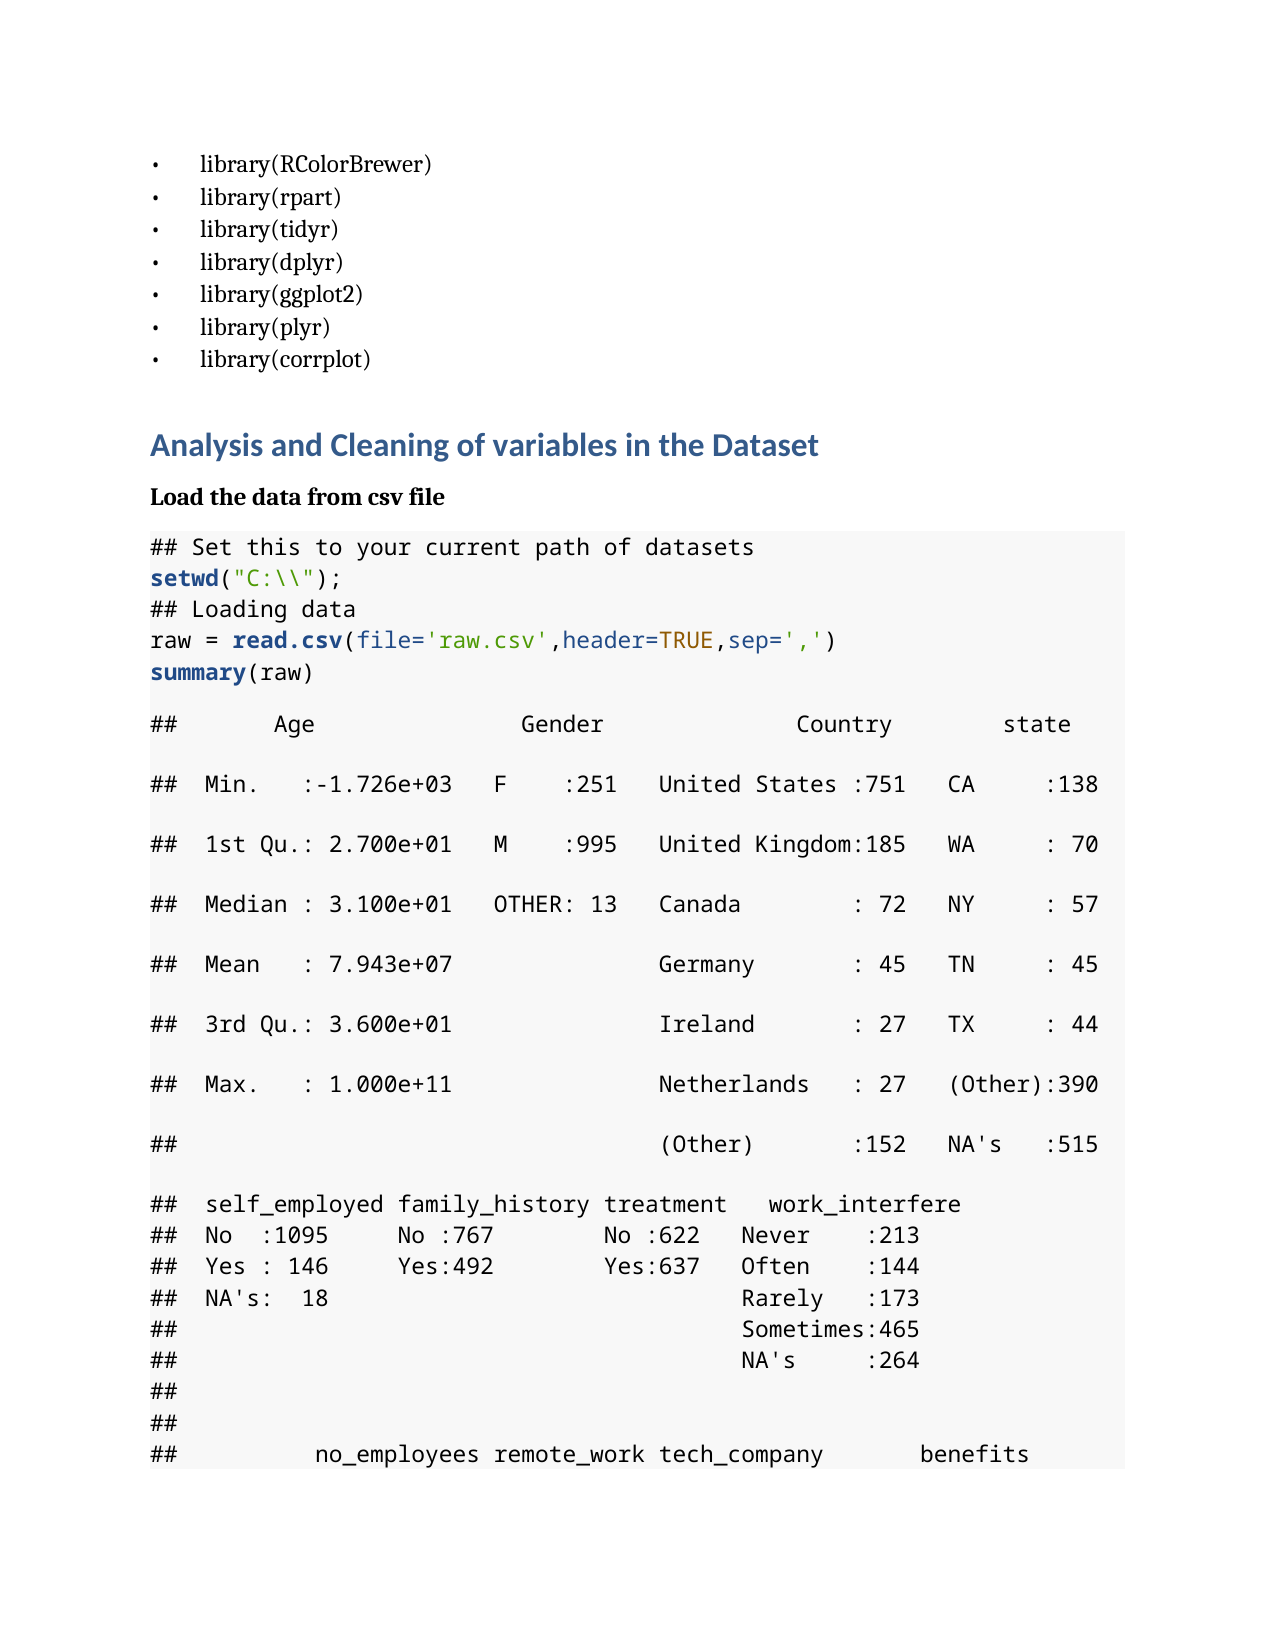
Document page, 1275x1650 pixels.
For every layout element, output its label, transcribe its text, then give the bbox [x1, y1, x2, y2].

list library(rpart) [150, 182, 1125, 211]
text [150, 708, 1125, 1469]
text Load the data from csv file [150, 483, 1125, 512]
list library(dplyr) [150, 247, 1125, 276]
list library(corrplot) [150, 345, 1125, 374]
list library(RColorBrewer) [150, 150, 1125, 179]
list library(plyr) [150, 312, 1125, 341]
list library(tidyr) [150, 215, 1125, 244]
text ## Set this to your current path of datasets setwd("C:\\"); ## Loading data raw = read.csv(file='raw.csv',header=TRUE,sep=',') summary(raw) [150, 531, 1125, 687]
list library(ggplot2) [150, 280, 1125, 309]
subtitle Analysis and Cleaning of variables in the Dataset [150, 424, 1125, 464]
